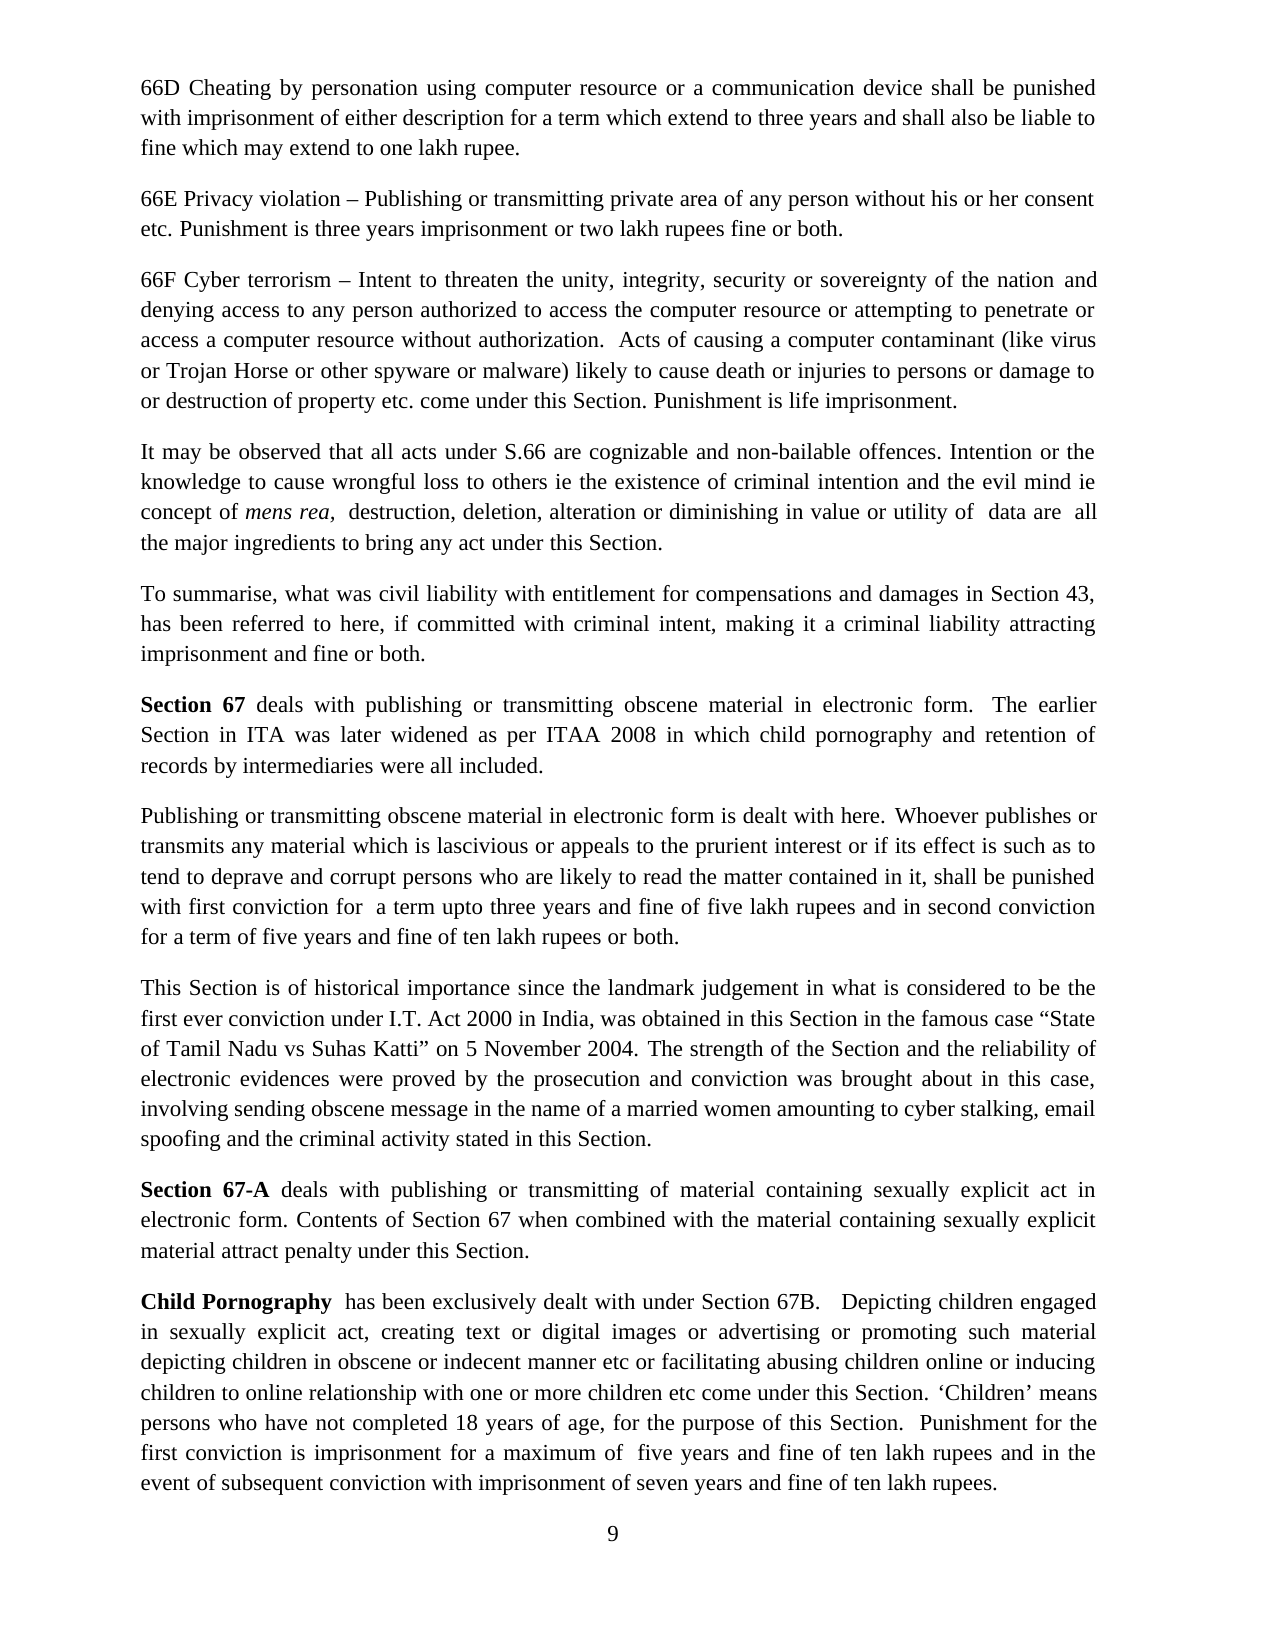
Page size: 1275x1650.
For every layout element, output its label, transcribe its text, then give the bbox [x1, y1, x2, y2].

text Publishing or transmitting obscene material in electronic form is dealt with here. Whoever publishes or transmits any material which is lascivious or appeals to the prurient interest or if its effect is such as to tend to deprave and corrupt persons who are likely to read the matter contained in it, shall be punished with first conviction for a term upto three years and fine of five lakh rupees and in second conviction for a term of five years and fine of ten lakh rupees or both. [140, 802, 1097, 949]
text 66F Cyber terrorism – Intent to threaten the unity, integrity, security or sovereignty of the nation and denying access to any person authorized to access the computer resource or attempting to penetrate or access a computer resource without authorization. Acts of causing a computer contaminant (like virus or Trojan Horse or other spyware or malware) likely to cause death or injuries to persons or damage to or destruction of property etc. come under this Section. Punishment is life imprisonment. [140, 266, 1097, 413]
text This Section is of historical importance since the landmark judgement in what is considered to be the first ever conviction under I.T. Act 2000 in India, was obtained in this Section in the famous case “State of Tamil Nadu vs Suhas Katti” on 5 November 2004. The strength of the Section and the reliability of electronic evidences were proved by the prosecution and conviction was brought about in this case, involving sending obscene message in the name of a married women amounting to cyber stalking, email spoofing and the criminal activity stated in this Section. [140, 974, 1097, 1152]
text Section 67-A deals with publishing or transmitting of material containing sexually explicit act in electronic form. Contents of Section 67 when combined with the material containing sexually explicit material attract penalty under this Section. [140, 1176, 1097, 1263]
text 66E Privacy violation – Publishing or transmitting private area of any person without his or her consent etc. Punishment is three years imprisonment or two lakh rupees fine or both. [140, 185, 1097, 242]
text Section 67 deals with publishing or transmitting obscene material in electronic form. The earlier Section in ITA was later widened as per ITAA 2008 in which child pornography and retention of records by intermediaries were all included. [140, 691, 1097, 778]
text 66D Cheating by personation using computer resource or a communication device shall be punished with imprisonment of either description for a term which extend to three years and shall also be liable to fine which may extend to one lakh rupee. [140, 74, 1097, 161]
text It may be observed that all acts under S.66 are cognizable and non-bailable offences. Intention or the knowledge to cause wrongful loss to others ie the existence of criminal intention and the evil mind ie concept of mens rea, destruction, deletion, alteration or diminishing in value or utility of data are all the major ingredients to bring any act under this Section. [140, 438, 1097, 555]
text Child Pornography has been exclusively dealt with under Section 67B. Depicting children engaged in sexually explicit act, creating text or digital images or advertising or promoting such material depicting children in obscene or indecent manner etc or facilitating abusing children online or inducing children to online relationship with one or more children etc come under this Section. ‘Children’ means persons who have not completed 18 years of age, for the purpose of this Section. Punishment for the first conviction is imprisonment for a maximum of five years and fine of ten lakh rupees and in the event of subsequent conviction with imprisonment of seven years and fine of ten lakh rupees. [140, 1288, 1097, 1496]
text To summarise, what was civil liability with entitlement for compensations and damages in Section 43, has been referred to here, if committed with criminal intent, making it a criminal liability attracting imprisonment and fine or both. [140, 579, 1097, 666]
